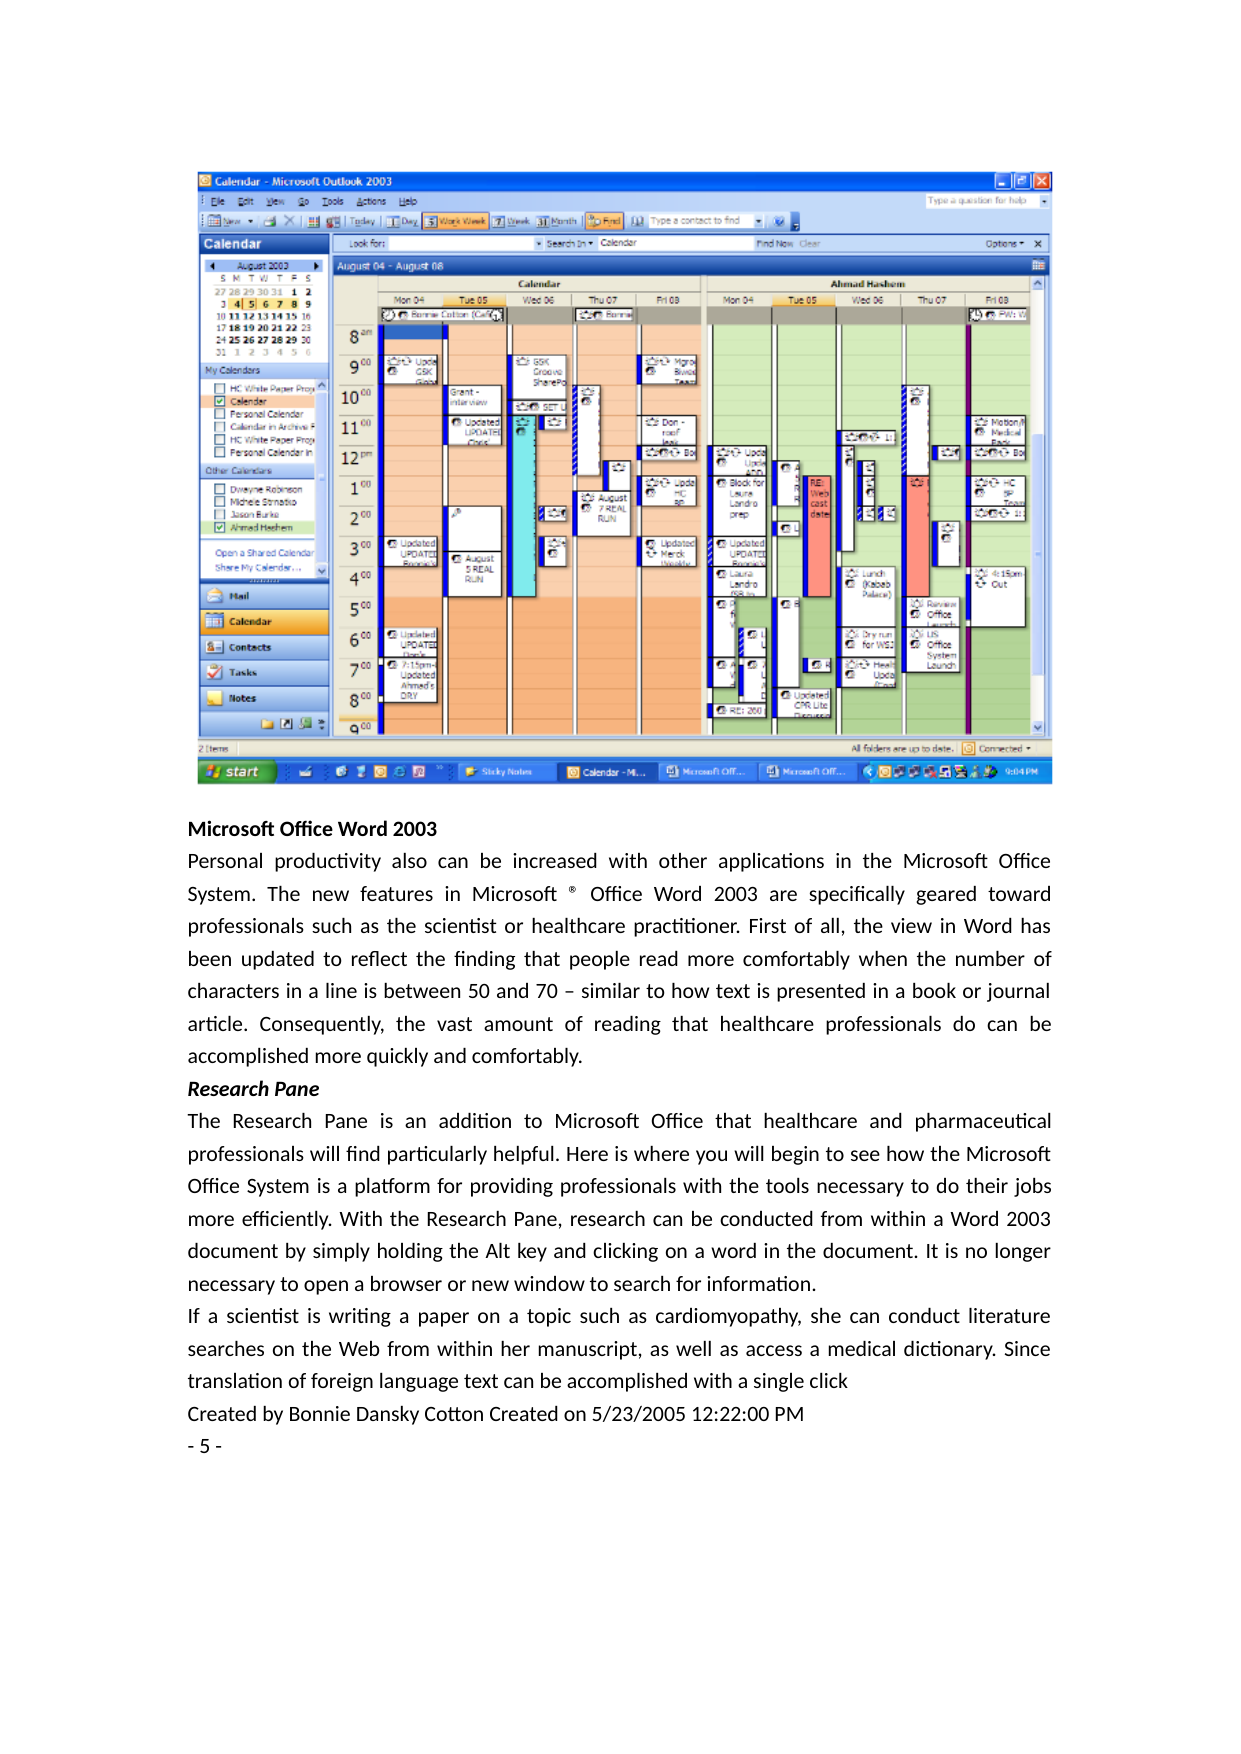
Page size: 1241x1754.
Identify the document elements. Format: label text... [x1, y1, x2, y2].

picture [187, 162, 1062, 794]
text - 5 - [187, 1429, 1053, 1462]
text Research Pane [187, 1072, 1053, 1104]
text The Research Pane is an addition to Microsoft Office that healthcare and pharmaceutical professionals will find particularly helpful. Here is where you will begin to see how the Microsoft Office System is a platform for providing professionals with the tools necessary to do their jobs more efficiently. With the Research Pane, research can be conducted from within a Word 2003 document by simply holding the Alt key and clicking on a word in the document. It is no longer necessary to open a browser or new window to search for information. [187, 1104, 1053, 1299]
text Microsoft Office Word 2003 [187, 812, 1053, 844]
text Personal productivity also can be increased with other applications in the Microsoft Office System. The new features in Microsoft ® Office Word 2003 are specifically geared toward professionals such as the scientist or healthcare practitioner. First of all, the view in Word has been updated to reflect the finding that people read more comfortably when the number of characters in a line is between 50 and 70 – similar to how text is presented in a book or journal article. Consequently, the vast amount of reading that healthcare professionals do can be accomplished more quickly and comfortably. [187, 844, 1053, 1072]
text If a scientist is writing a paper on a topic such as cardiomyopathy, she can conduct literature searches on the Web from within her manuscript, as well as access a medical dictionary. Since translation of foreign language text can be accomplished with a single click [187, 1299, 1053, 1397]
text Created by Bonnie Dansky Cotton Created on 5/23/2005 12:22:00 PM [187, 1397, 1053, 1429]
